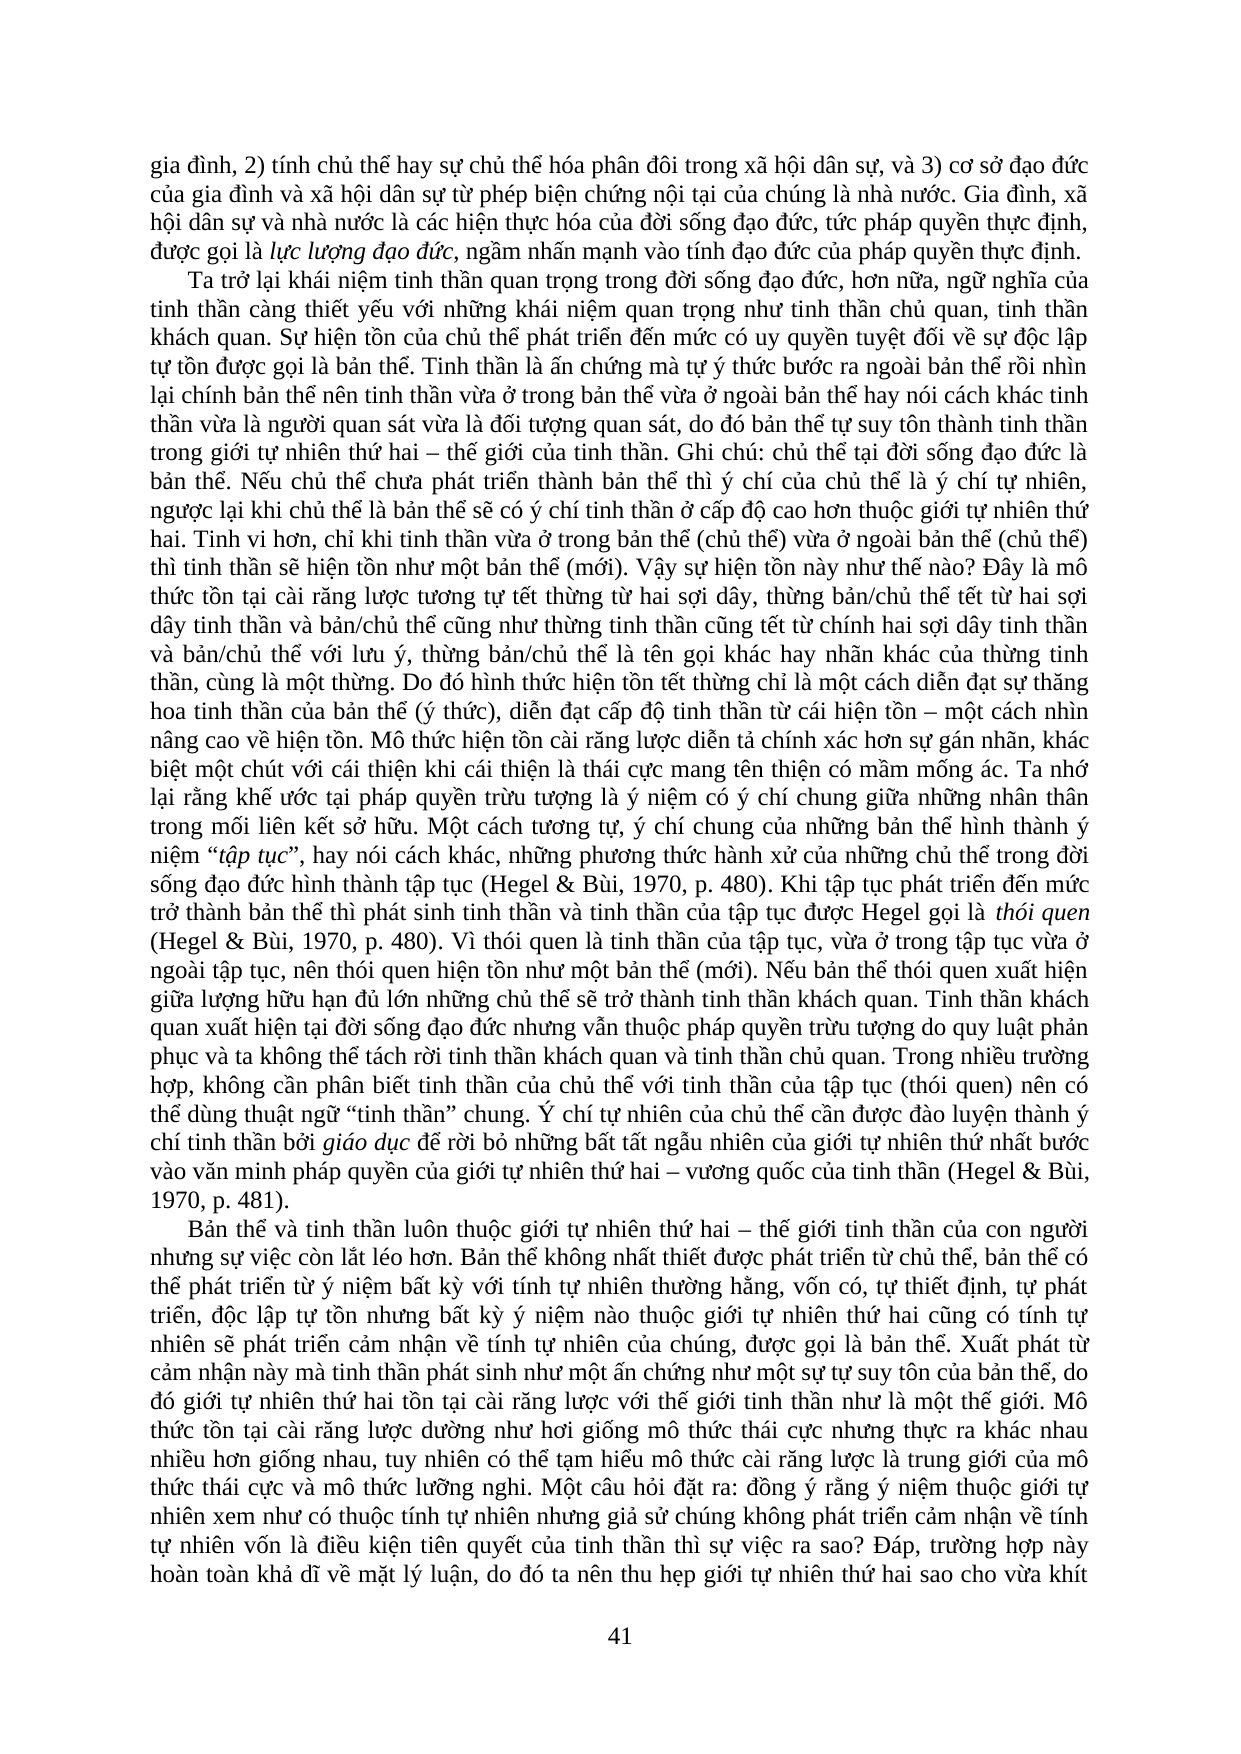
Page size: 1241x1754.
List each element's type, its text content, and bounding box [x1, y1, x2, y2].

text Ta trở lại khái niệm tinh thần quan trọng trong đời sống đạo đức, hơn nữa, ngữ nghĩa của tinh thần càng thiết yếu với những khái niệm quan trọng như tinh thần chủ quan, tinh thần khách quan. Sự hiện tồn của chủ thể phát triển đến mức có uy quyền tuyệt đối về sự độc lập tự tồn được gọi là bản thể. Tinh thần là ấn chứng mà tự ý thức bước ra ngoài bản thể rồi nhìn lại chính bản thể nên tinh thần vừa ở trong bản thể vừa ở ngoài bản thể hay nói cách khác tinh thần vừa là người quan sát vừa là đối tượng quan sát, do đó bản thể tự suy tôn thành tinh thần trong giới tự nhiên thứ hai – thế giới của tinh thần. Ghi chú: chủ thể tại đời sống đạo đức là bản thể. Nếu chủ thể chưa phát triển thành bản thể thì ý chí của chủ thể là ý chí tự nhiên, ngược lại khi chủ thể là bản thể sẽ có ý chí tinh thần ở cấp độ cao hơn thuộc giới tự nhiên thứ hai. Tinh vi hơn, chỉ khi tinh thần vừa ở trong bản thể (chủ thể) vừa ở ngoài bản thể (chủ thể) thì tinh thần sẽ hiện tồn như một bản thể (mới). Vậy sự hiện tồn này như thế nào? Đây là mô thức tồn tại cài răng lược tương tự tết thừng từ hai sợi dây, thừng bản/chủ thể tết từ hai sợi dây tinh thần và bản/chủ thể cũng như thừng tinh thần cũng tết từ chính hai sợi dây tinh thần và bản/chủ thể với lưu ý, thừng bản/chủ thể là tên gọi khác hay nhãn khác của thừng tinh thần, cùng là một thừng. Do đó hình thức hiện tồn tết thừng chỉ là một cách diễn đạt sự thăng hoa tinh thần của bản thể (ý thức), diễn đạt cấp độ tinh thần từ cái hiện tồn – một cách nhìn nâng cao về hiện tồn. Mô thức hiện tồn cài răng lược diễn tả chính xác hơn sự gán nhãn, khác biệt một chút với cái thiện khi cái thiện là thái cực mang tên thiện có mầm mống ác. Ta nhớ lại rằng khế ước tại pháp quyền trừu tượng là ý niệm có ý chí chung giữa những nhân thân trong mối liên kết sở hữu. Một cách tương tự, ý chí chung của những bản thể hình thành ý niệm “tập tục”, hay nói cách khác, những phương thức hành xử của những chủ thể trong đời sống đạo đức hình thành tập tục. Khi tập tục phát triển đến mức trở thành bản thể thì phát sinh tinh thần và tinh thần của tập tục được Hegel gọi là thói quen. Vì thói quen là tinh thần của tập tục, vừa ở trong tập tục vừa ở ngoài tập tục, nên thói quen hiện tồn như một bản thể (mới). Nếu bản thể thói quen xuất hiện giữa lượng hữu hạn đủ lớn những chủ thể sẽ trở thành tinh thần khách quan. Tinh thần khách quan xuất hiện tại đời sống đạo đức nhưng vẫn thuộc pháp quyền trừu tượng do quy luật phản phục và ta không thể tách rời tinh thần khách quan và tinh thần chủ quan. Trong nhiều trường hợp, không cần phân biết tinh thần của chủ thể với tinh thần của tập tục (thói quen) nên có thể dùng thuật ngữ “tinh thần” chung. Ý chí tự nhiên của chủ thể cần được đào luyện thành ý chí tinh thần bởi giáo dục để rời bỏ những bất tất ngẫu nhiên của giới tự nhiên thứ nhất bước vào văn minh pháp quyền của giới tự nhiên thứ hai – vương quốc của tinh thần. [150, 265, 1090, 1214]
